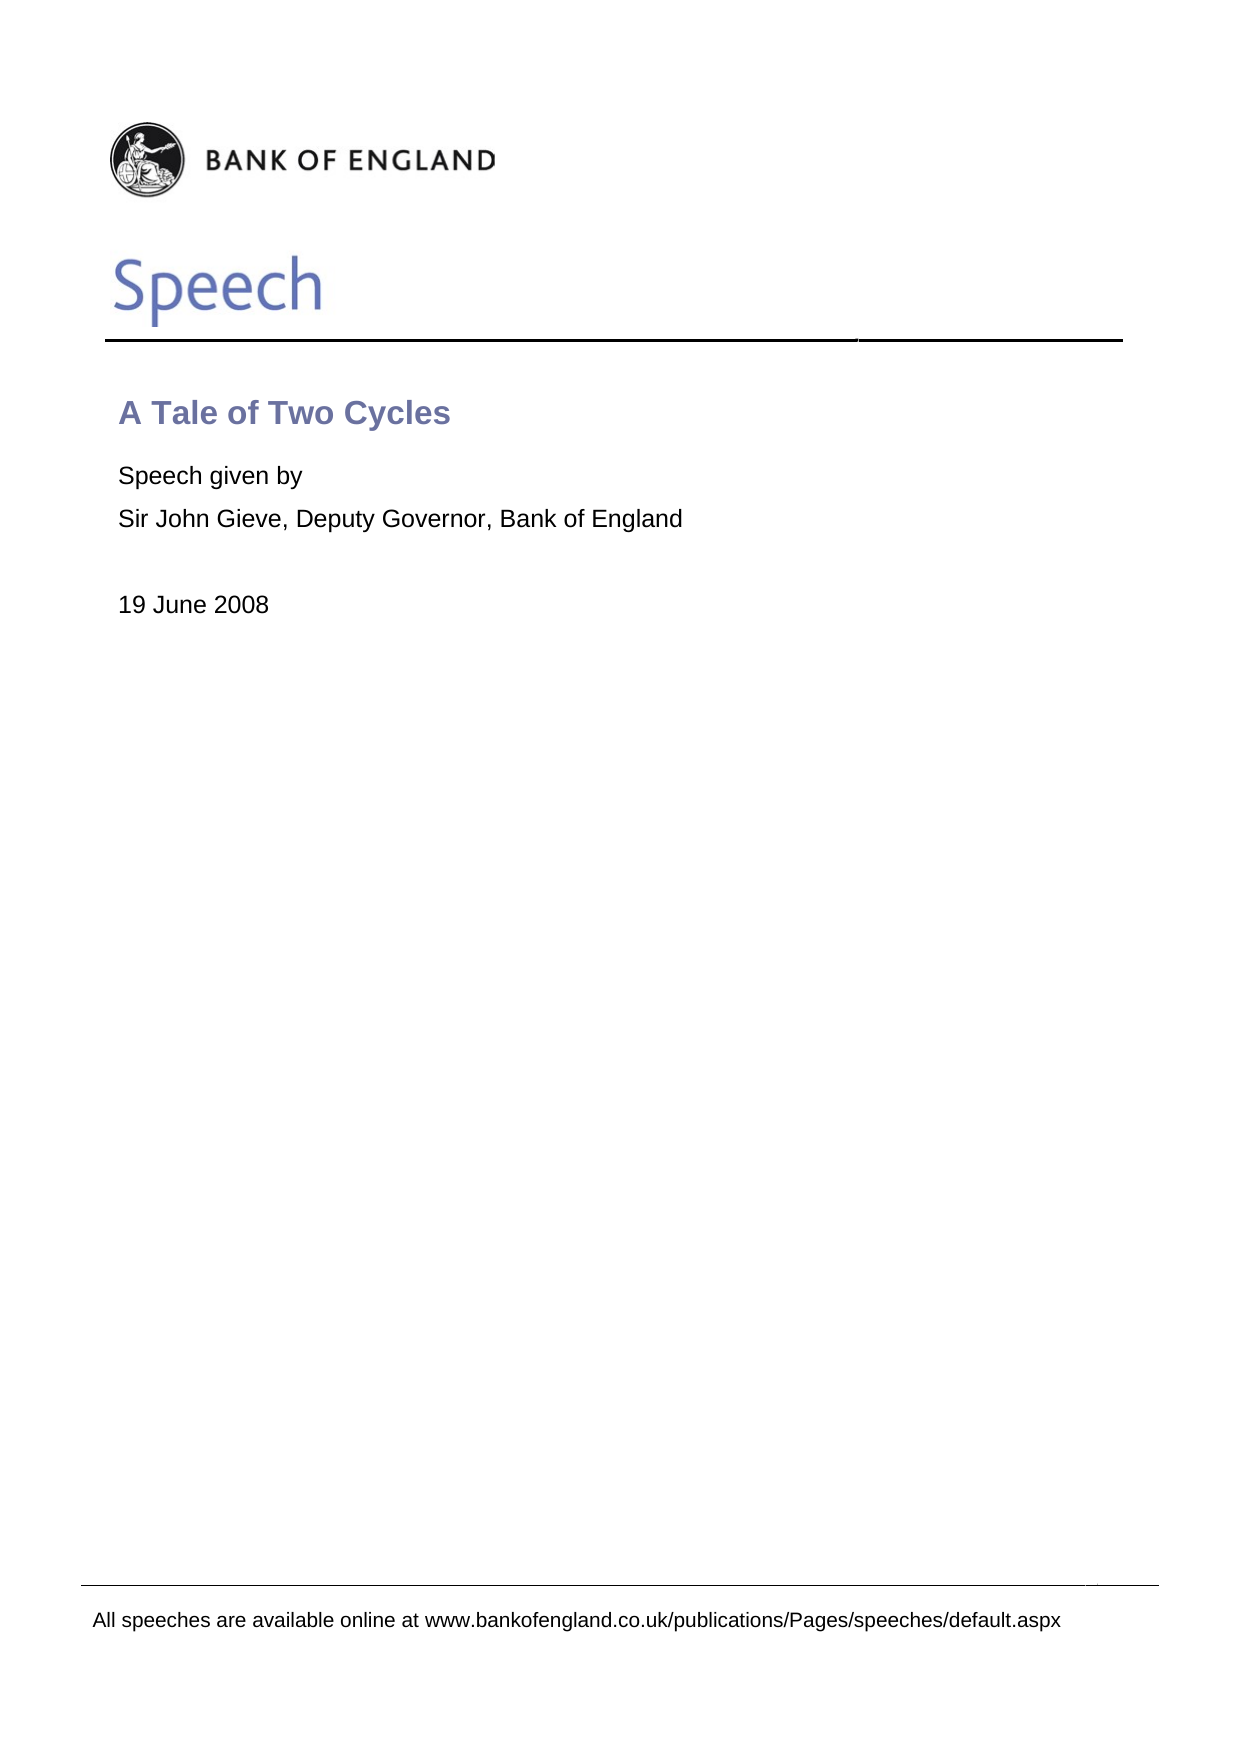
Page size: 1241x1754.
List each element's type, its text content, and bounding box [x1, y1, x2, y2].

text A Tale of Two Cycles [118, 393, 1109, 432]
text Speech given by [118, 461, 1109, 490]
picture [110, 122, 495, 327]
text All speeches are available online at www.bankofengland.co.uk/publications/Pages/speeches/default.aspx [92, 1608, 1109, 1632]
text Sir John Gieve, Deputy Governor, Bank of England 19 June 2008 [118, 504, 685, 619]
